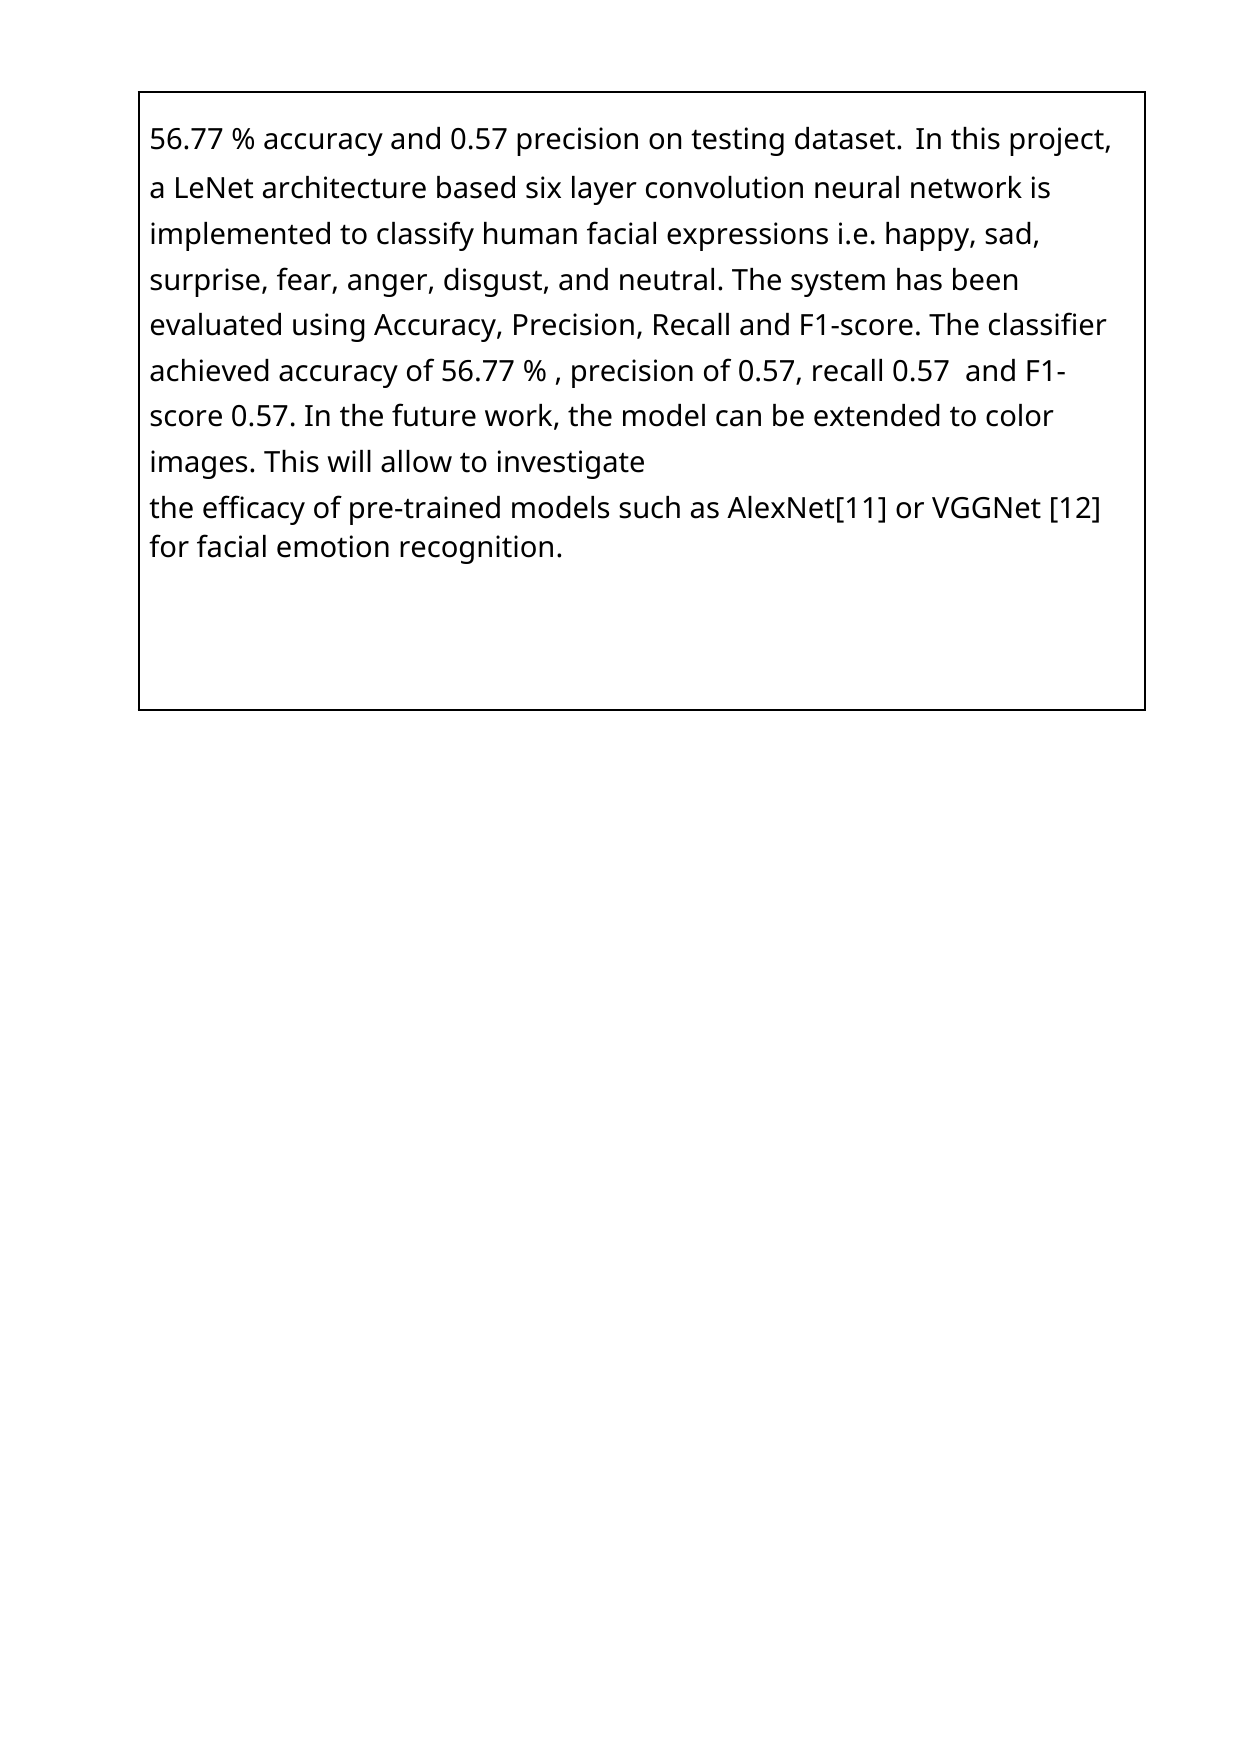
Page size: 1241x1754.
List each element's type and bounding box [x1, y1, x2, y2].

table_cell [140, 93, 1144, 709]
